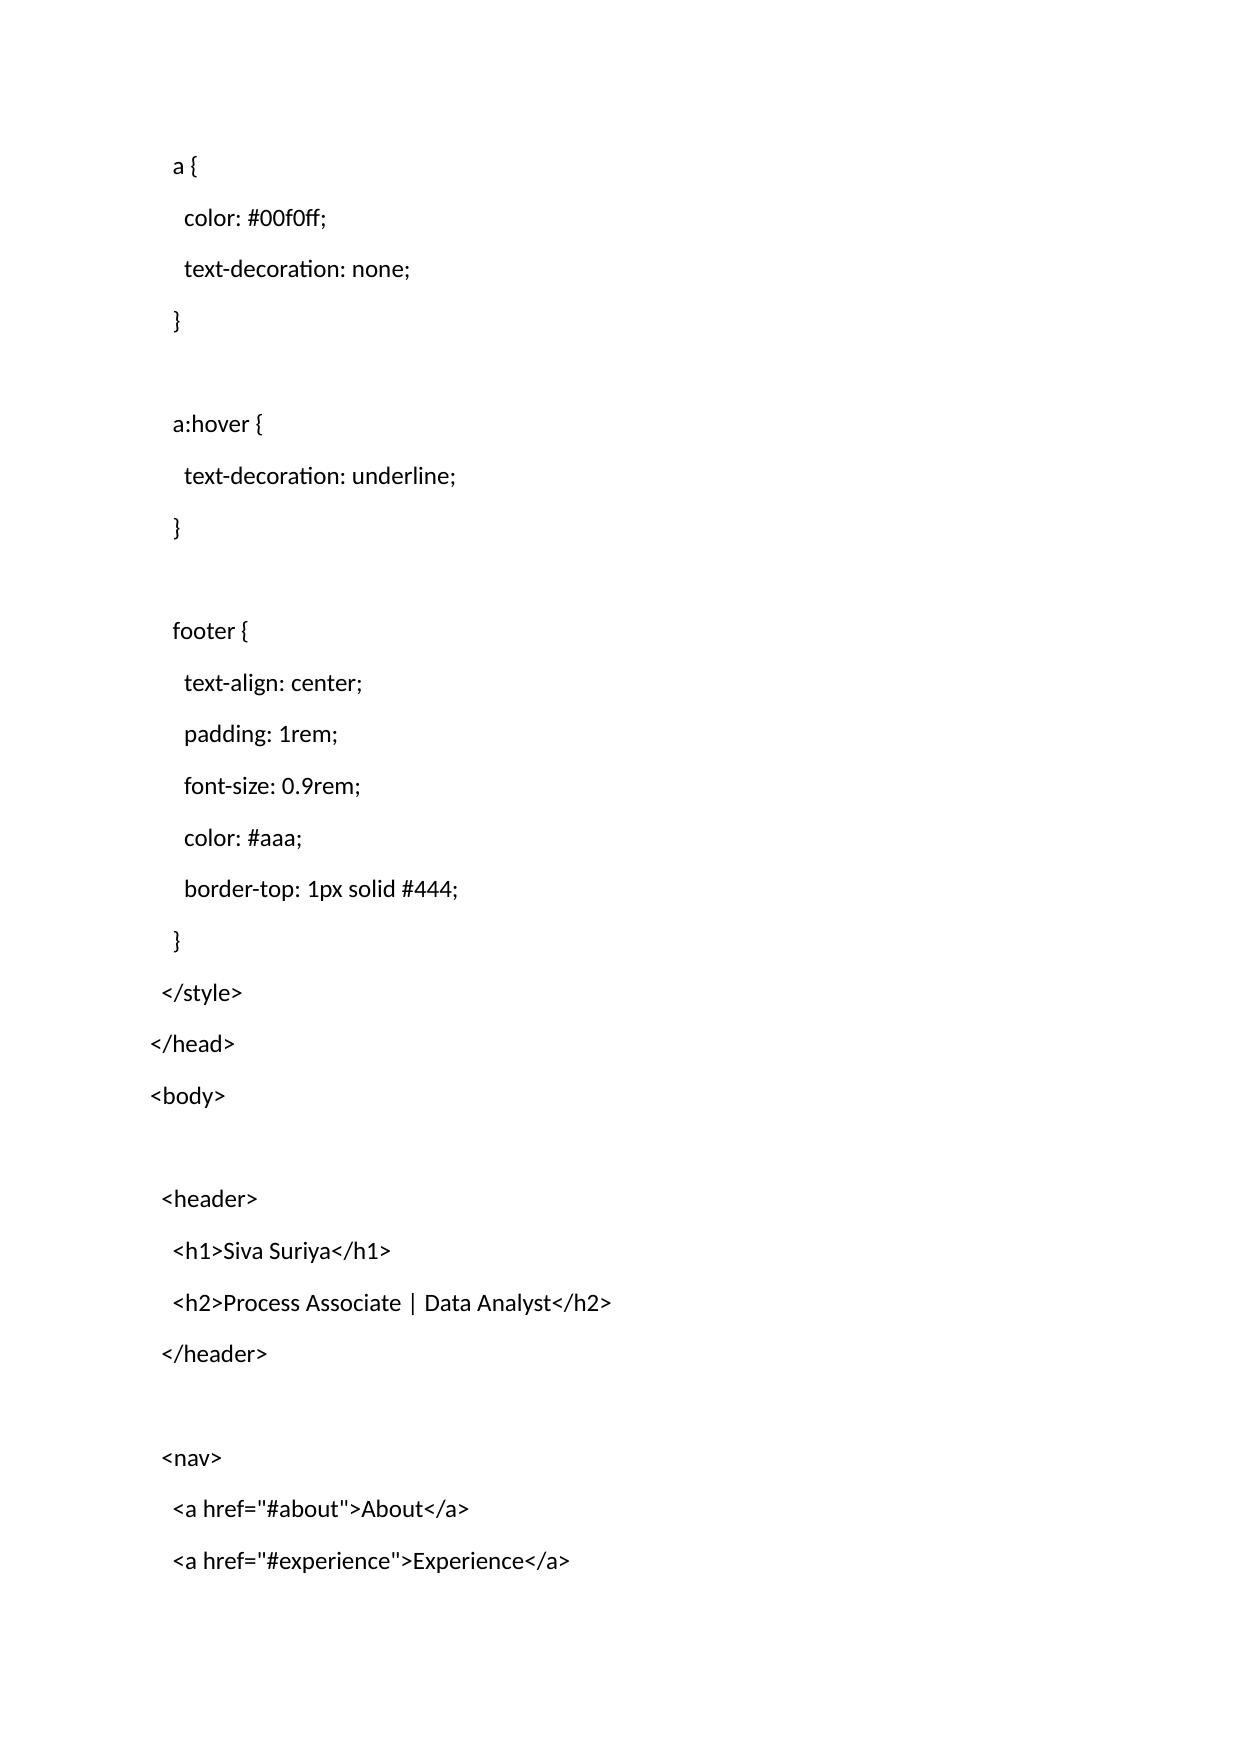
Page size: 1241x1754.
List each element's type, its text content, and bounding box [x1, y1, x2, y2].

text color: #aaa; [150, 822, 1090, 852]
text } [150, 305, 1090, 336]
text text-align: center; [150, 667, 1090, 697]
text a:hover { [150, 408, 1090, 439]
text a { [150, 150, 1090, 181]
text <header> [150, 1183, 1090, 1214]
text border-top: 1px solid #444; [150, 873, 1090, 904]
text <nav> [150, 1442, 1090, 1472]
text </head> [150, 1028, 1090, 1059]
text <body> [150, 1080, 1090, 1111]
text </header> [150, 1338, 1090, 1369]
text } [150, 925, 1090, 956]
text text-decoration: none; [150, 253, 1090, 284]
text <a href="#about">About</a> [150, 1493, 1090, 1524]
text } [150, 512, 1090, 542]
text text-decoration: underline; [150, 460, 1090, 491]
text color: #00f0ff; [150, 202, 1090, 232]
text <h2>Process Associate | Data Analyst</h2> [150, 1287, 1090, 1317]
text </style> [150, 977, 1090, 1007]
text font-size: 0.9rem; [150, 770, 1090, 801]
text padding: 1rem; [150, 718, 1090, 749]
text footer { [150, 615, 1090, 646]
text <h1>Siva Suriya</h1> [150, 1235, 1090, 1266]
text <a href="#experience">Experience</a> [150, 1545, 1090, 1576]
